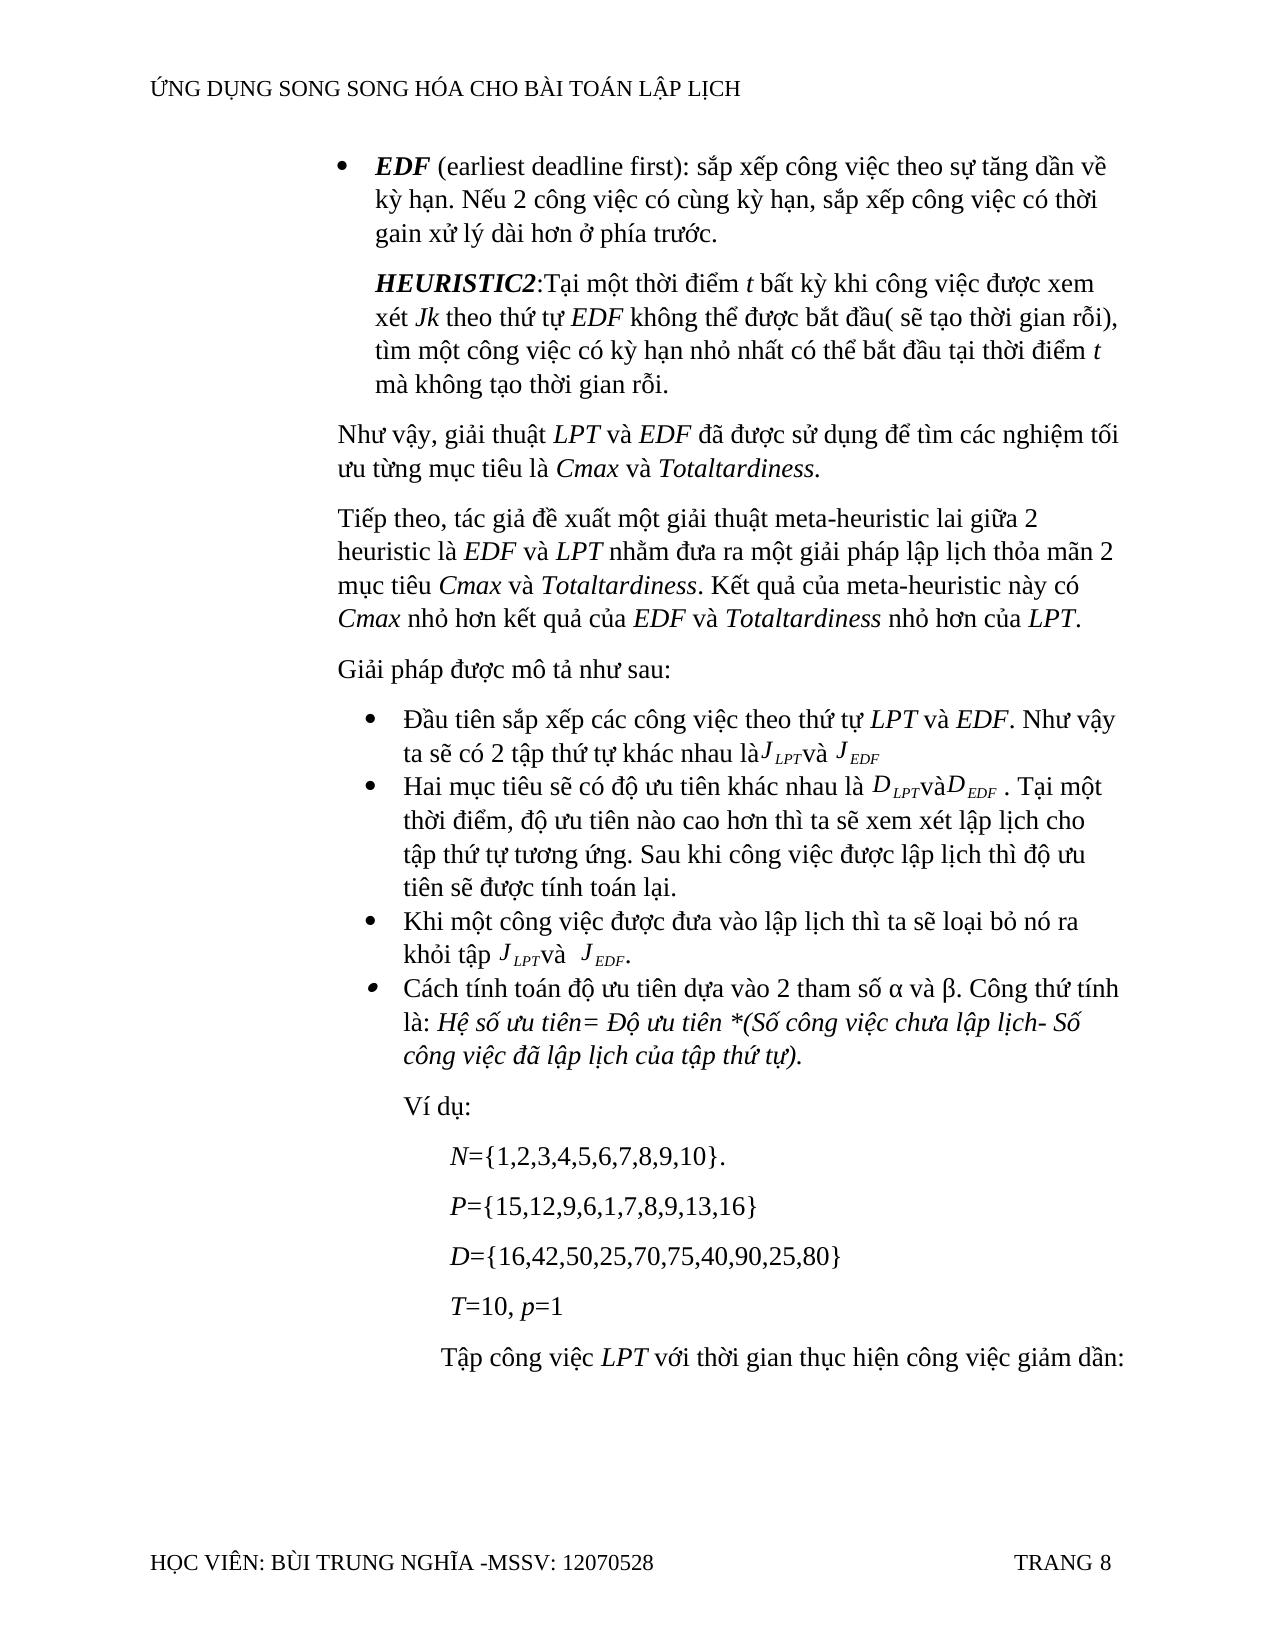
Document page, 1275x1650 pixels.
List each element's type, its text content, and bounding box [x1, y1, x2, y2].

text D={16,42,50,25,70,75,40,90,25,80} [375, 1240, 1125, 1271]
list Cách tính toán độ ưu tiên dựa vào 2 tham số α và β. Công thứ tính là: Hệ số ưu tiên= Độ ưu tiên *(Số công việc chưa lập lịch- Số công việc đã lập lịch của tập thứ tự). [366, 972, 1125, 1071]
list Khi một công việc được đưa vào lập lịch thì ta sẽ loại bỏ nó ra khỏi tập và . [366, 905, 1125, 970]
list EDF (earliest deadline first): sắp xếp công việc theo sự tăng dần về kỳ hạn. Nếu 2 công việc có cùng kỳ hạn, sắp xếp công việc có thời gain xử lý dài hơn ở phía trước. [337, 150, 1125, 248]
text N={1,2,3,4,5,6,7,8,9,10}. [150, 1140, 1125, 1171]
text Như vậy, giải thuật LPT và EDF đã được sử dụng để tìm các nghiệm tối ưu từng mục tiêu là Cmax và Totaltardiness. [337, 418, 1125, 483]
text P={15,12,9,6,1,7,8,9,13,16} [375, 1190, 1125, 1221]
list Hai mục tiêu sẽ có độ ưu tiên khác nhau là và . Tại một thời điểm, độ ưu tiên nào cao hơn thì ta sẽ xem xét lập lịch cho tập thứ tự tương ứng. Sau khi công việc được lập lịch thì độ ưu tiên sẽ được tính toán lại. [366, 770, 1125, 902]
text Ví dụ: [403, 1089, 1125, 1121]
text Tiếp theo, tác giả đề xuất một giải thuật meta-heuristic lai giữa 2 heuristic là EDF và LPT nhằm đưa ra một giải pháp lập lịch thỏa mãn 2 mục tiêu Cmax và Totaltardiness. Kết quả của meta-heuristic này có Cmax nhỏ hơn kết quả của EDF và Totaltardiness nhỏ hơn của LPT. [337, 502, 1125, 634]
text HEURISTIC2:Tại một thời điểm t bất kỳ khi công việc được xem xét Jk theo thứ tự EDF không thể được bắt đầu( sẽ tạo thời gian rỗi), tìm một công việc có kỳ hạn nhỏ nhất có thể bắt đầu tại thời điểm t mà không tạo thời gian rỗi. [375, 267, 1125, 399]
text T=10, p=1 [375, 1290, 1125, 1322]
text Tập công việc LPT với thời gian thục hiện công việc giảm dần: [403, 1341, 1125, 1372]
text Giải pháp được mô tả như sau: [337, 653, 1125, 684]
list Đầu tiên sắp xếp các công việc theo thứ tự LPT và EDF. Như vậy ta sẽ có 2 tập thứ tự khác nhau làvà [366, 703, 1125, 768]
